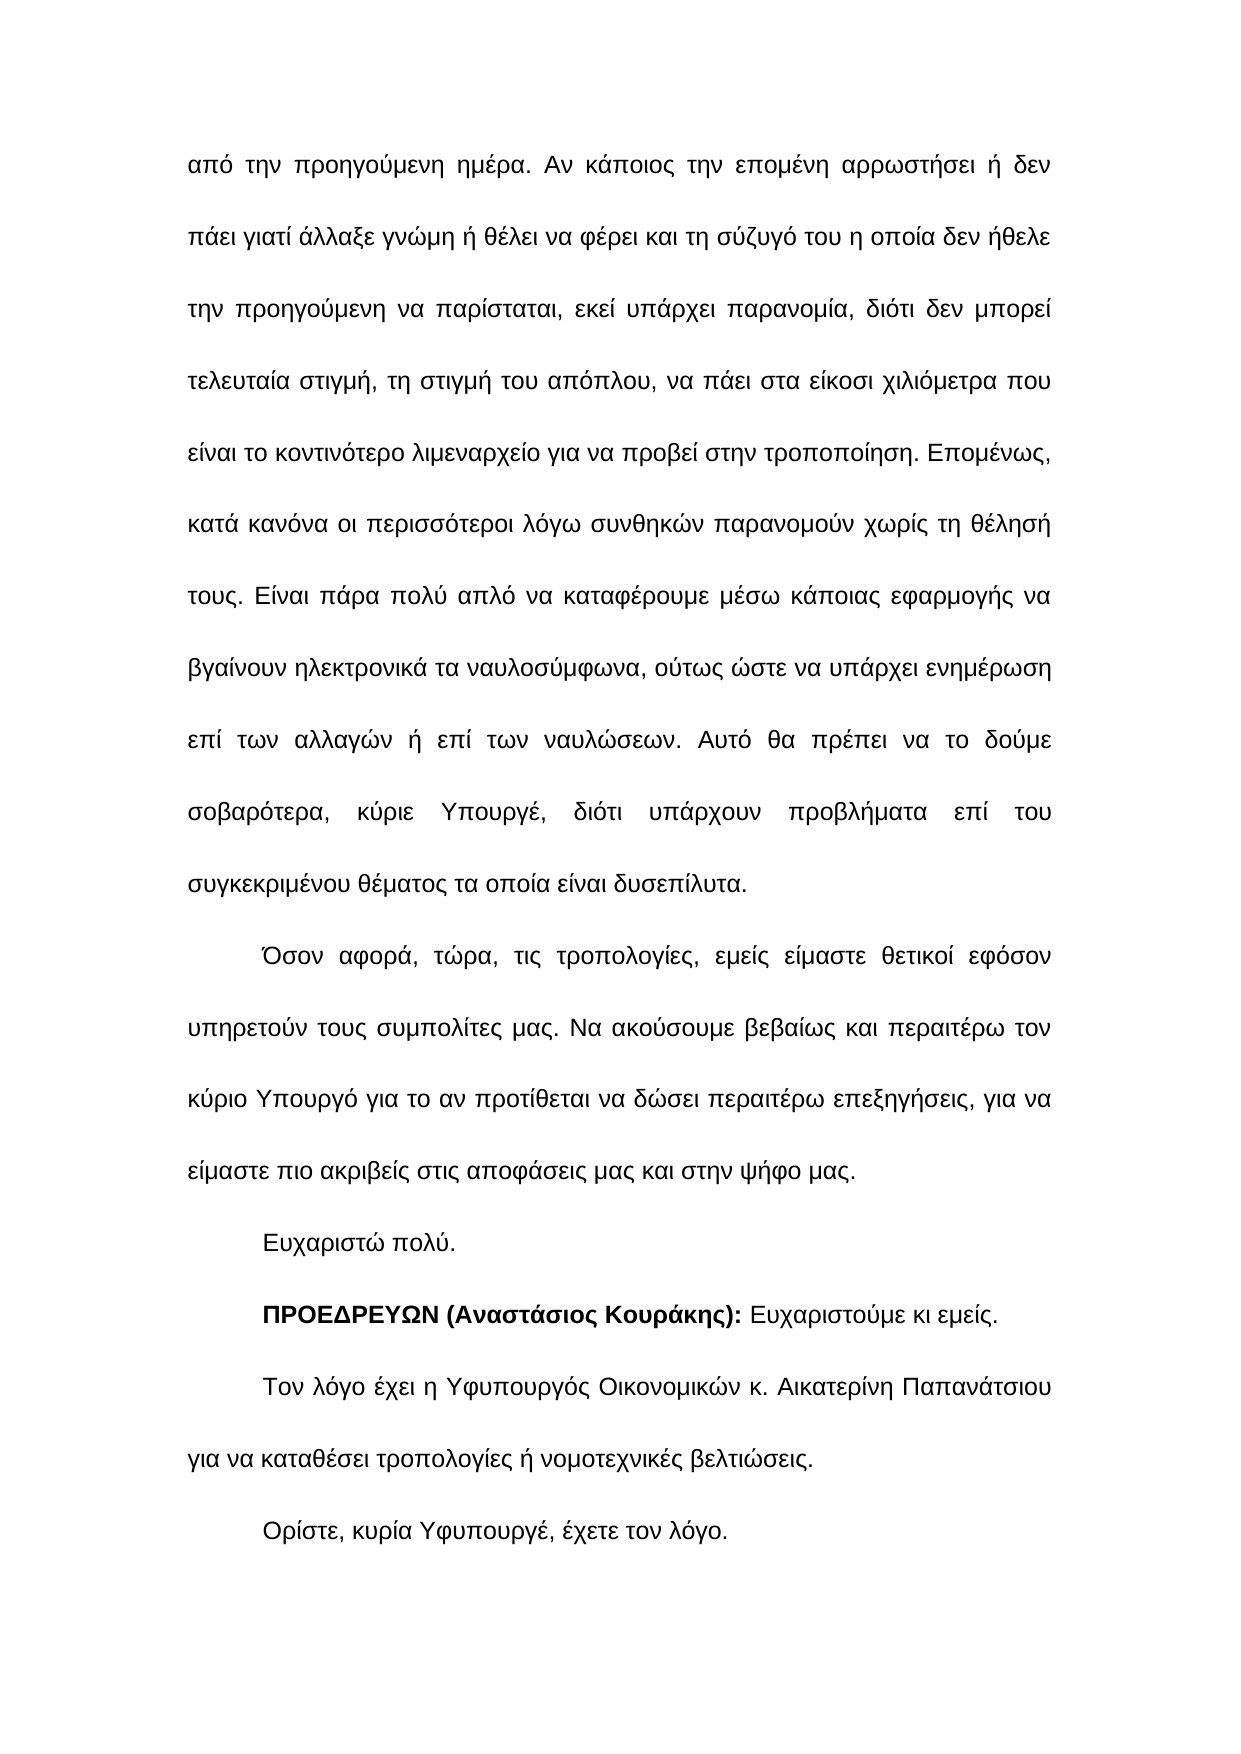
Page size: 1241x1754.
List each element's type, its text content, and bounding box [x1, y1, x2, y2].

text Όσον αφορά, τώρα, τις τροπολογίες, εμείς είμαστε θετικοί εφόσον υπηρετούν τους συμπολίτες μας. Να ακούσουμε βεβαίως και περαιτέρω τον κύριο Υπουργό για το αν προτίθεται να δώσει περαιτέρω επεξηγήσεις, για να είμαστε πιο ακριβείς στις αποφάσεις μας και στην ψήφο μας. [187, 941, 1053, 1185]
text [187, 150, 1053, 897]
text Ευχαριστώ πολύ. [187, 1228, 1053, 1257]
text Ορίστε, κυρία Υφυπουργέ, έχετε τον λόγο. [187, 1516, 1053, 1544]
text ΠΡΟΕΔΡΕΥΩΝ (Αναστάσιος Κουράκης): Ευχαριστούμε κι εμείς. [187, 1300, 1053, 1329]
text Τον λόγο έχει η Υφυπουργός Οικονομικών κ. Αικατερίνη Παπανάτσιου για να καταθέσει τροπολογίες ή νομοτεχνικές βελτιώσεις. [187, 1372, 1053, 1472]
